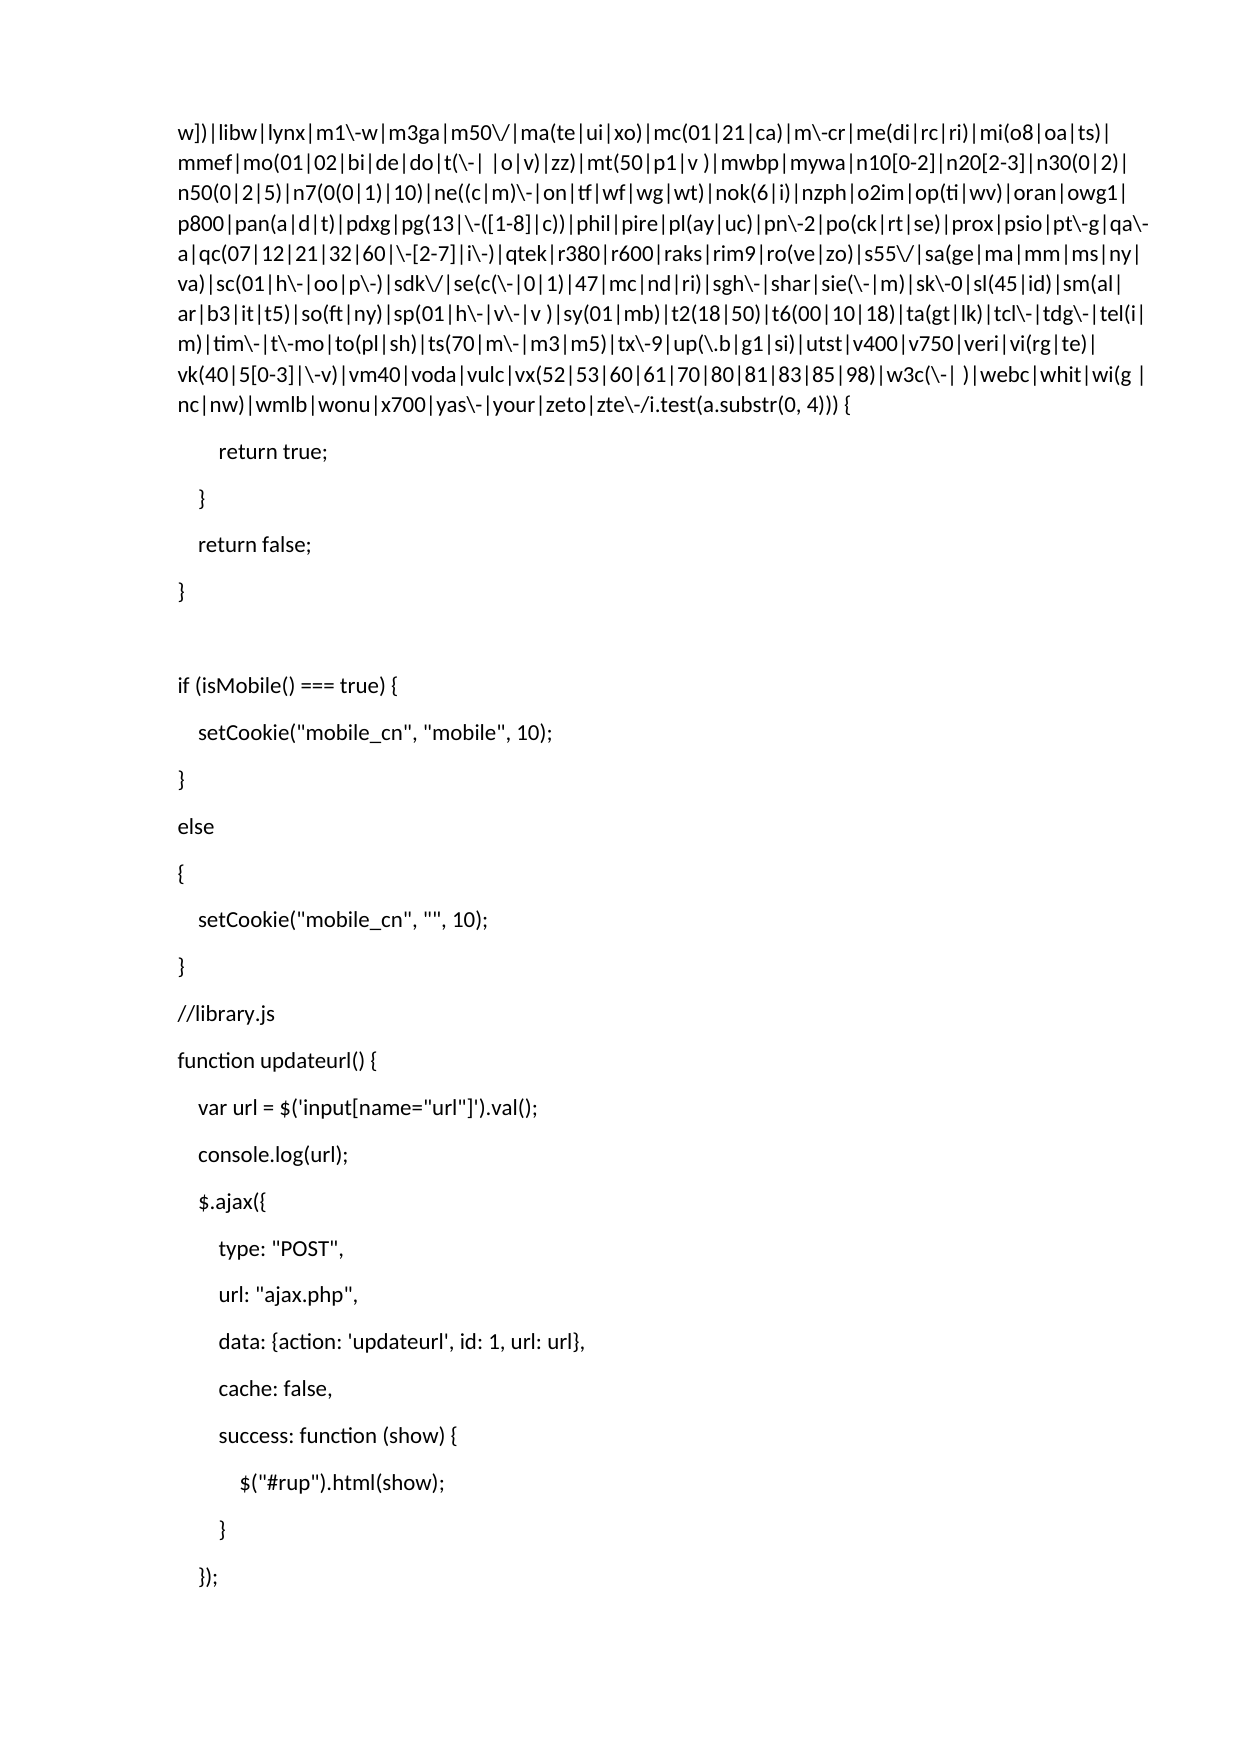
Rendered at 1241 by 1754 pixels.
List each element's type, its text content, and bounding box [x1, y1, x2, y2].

text } [177, 1515, 1152, 1543]
text }); [177, 1562, 1152, 1590]
text setCookie("mobile_cn", "mobile", 10); [177, 718, 1152, 746]
text var url = $('input[name="url"]').val(); [177, 1093, 1152, 1121]
text function updateurl() { [177, 1046, 1152, 1074]
text } [177, 484, 1152, 512]
text console.log(url); [177, 1140, 1152, 1168]
text $.ajax({ [177, 1187, 1152, 1215]
text url: "ajax.php", [177, 1281, 1152, 1309]
text } [177, 952, 1152, 981]
text cache: false, [177, 1374, 1152, 1402]
text else [177, 812, 1152, 840]
text $("#rup").html(show); [177, 1468, 1152, 1496]
text if (isMobile() === true) { [177, 671, 1152, 699]
text } [177, 577, 1152, 606]
text return true; [177, 437, 1152, 465]
text return false; [177, 531, 1152, 559]
text } [177, 765, 1152, 793]
text { [177, 859, 1152, 887]
text success: function (show) { [177, 1421, 1152, 1449]
text type: "POST", [177, 1234, 1152, 1262]
text data: {action: 'updateurl', id: 1, url: url}, [177, 1327, 1152, 1356]
text //library.js [177, 999, 1152, 1027]
text setCookie("mobile_cn", "", 10); [177, 906, 1152, 934]
